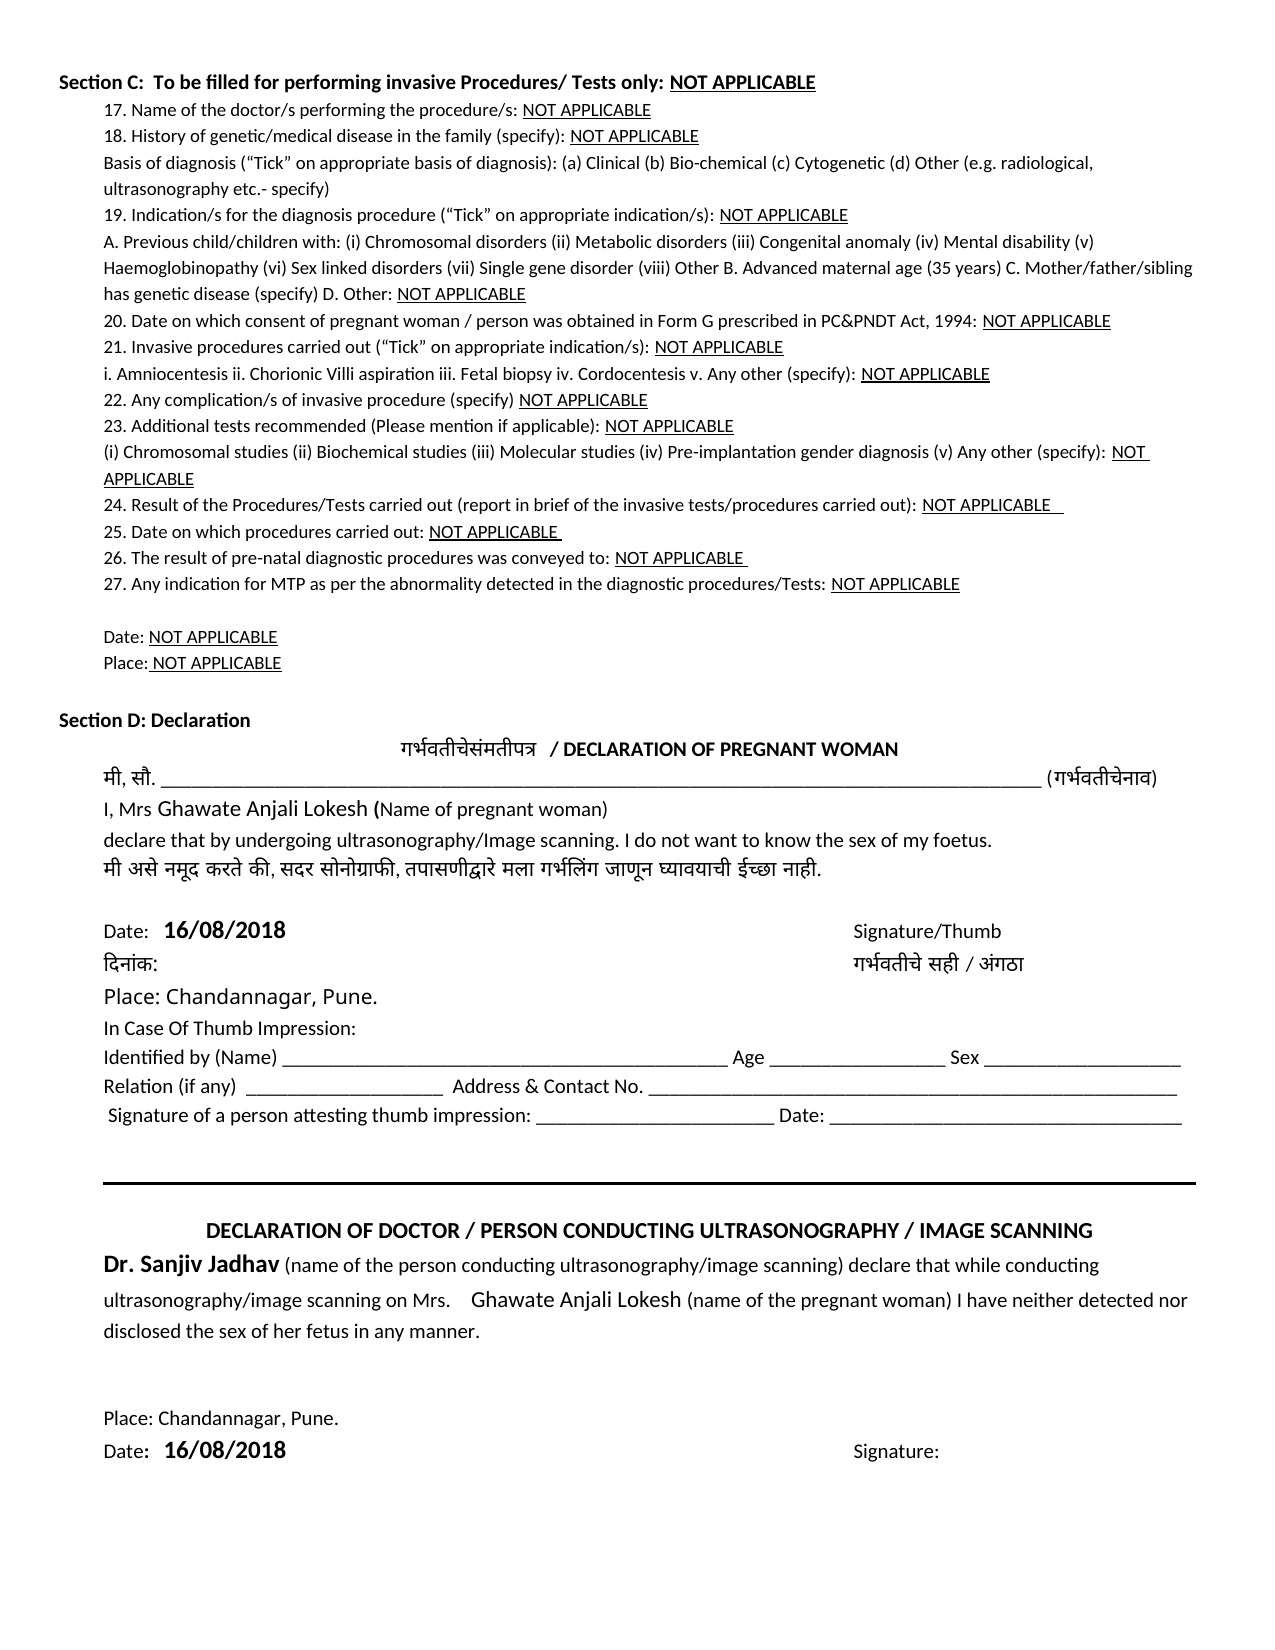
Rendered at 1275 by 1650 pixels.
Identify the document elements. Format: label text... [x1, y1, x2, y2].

text Section D: Declaration [59, 707, 1196, 732]
text A. Previous child/children with: (i) Chromosomal disorders (ii) Metabolic disorders (iii) Congenital anomaly (iv) Mental disability (v) Haemoglobinopathy (vi) Sex linked disorders (vii) Single gene disorder (viii) Other B. Advanced maternal age (35 years) C. Mother/father/sibling has genetic disease (specify) D. Other: NOT APPLICABLE [103, 230, 1196, 306]
text 26. The result of pre-natal diagnostic procedures was conveyed to: NOT APPLICABLE [103, 546, 1196, 569]
text In Case Of Thumb Impression: [103, 1015, 1196, 1040]
text Date: NOT APPLICABLE [103, 625, 1196, 648]
text Date: Signature: [103, 1434, 1196, 1464]
text Signature of a person attesting thumb impression: _______________________ Date: __________________________________ [103, 1102, 1196, 1182]
text Identified by (Name) ___________________________________________ Age _________________ Sex ___________________ [103, 1044, 1196, 1069]
text Section C: To be filled for performing invasive Procedures/ Tests only: NOT APPLICABLE [0, 69, 1275, 94]
text 19. Indication/s for the diagnosis procedure (“Tick” on appropriate indication/s): NOT APPLICABLE [103, 203, 1196, 226]
text 25. Date on which procedures carried out: NOT APPLICABLE [103, 520, 1196, 543]
text 27. Any indication for MTP as per the abnormality detected in the diagnostic procedures/Tests: NOT APPLICABLE [103, 572, 1196, 595]
text Place: NOT APPLICABLE [103, 652, 1196, 674]
text Place: Chandannagar, Pune. [103, 1405, 1196, 1430]
text गर्भवतीचेसंमतीपत्र / DECLARATION OF PREGNANT WOMAN [103, 736, 1196, 762]
text 18. History of genetic/medical disease in the family (specify): NOT APPLICABLE [103, 124, 1196, 147]
text मी असे नमूद करते की, सदर सोनोग्राफी, तपासणीद्वारे मला गर्भलिंग जाणून घ्यावयाची ईच्छा नाही. [103, 856, 1196, 882]
text 21. Invasive procedures carried out (“Tick” on appropriate indication/s): NOT APPLICABLE [103, 335, 1196, 358]
text 24. Result of the Procedures/Tests carried out (report in brief of the invasive tests/procedures carried out): NOT APPLICABLE [103, 493, 1196, 516]
text I, Mrs (Name of pregnant woman) [103, 794, 1196, 823]
text (i) Chromosomal studies (ii) Biochemical studies (iii) Molecular studies (iv) Pre-implantation gender diagnosis (v) Any other (specify): NOT APPLICABLE [103, 441, 1196, 490]
text 22. Any complication/s of invasive procedure (specify) NOT APPLICABLE [103, 388, 1196, 411]
text 20. Date on which consent of pregnant woman / person was obtained in Form G prescribed in PC&PNDT Act, 1994: NOT APPLICABLE [103, 309, 1196, 332]
text Basis of diagnosis (“Tick” on appropriate basis of diagnosis): (a) Clinical (b) Bio-chemical (c) Cytogenetic (d) Other (e.g. radiological, ultrasonography etc.- specify) [103, 151, 1196, 200]
text DECLARATION OF DOCTOR / PERSON CONDUCTING ULTRASONOGRAPHY / IMAGE SCANNING [103, 1216, 1196, 1244]
text Place: Chandannagar, Pune. [103, 982, 1196, 1011]
text i. Amniocentesis ii. Chorionic Villi aspiration iii. Fetal biopsy iv. Cordocentesis v. Any other (specify): NOT APPLICABLE [103, 362, 1196, 384]
text दिनांक: गर्भवतीचे सही / अंगठा [103, 949, 1196, 978]
text declare that by undergoing ultrasonography/Image scanning. I do not want to know the sex of my foetus. [103, 827, 1196, 852]
text Relation (if any) ___________________ Address & Contact No. ___________________________________________________ [103, 1073, 1196, 1098]
text मी, सौ. _____________________________________________________________________________________ (गर्भवतीचेनाव) [103, 765, 1196, 791]
text Date: Signature/Thumb [103, 914, 1196, 945]
text Dr. Sanjiv Jadhav (name of the person conducting ultrasonography/image scanning) declare that while conducting ultrasonography/image scanning on Mrs. (name of the pregnant woman) I have neither detected nor disclosed the sex of her fetus in any manner. [103, 1248, 1196, 1343]
text 17. Name of the doctor/s performing the procedure/s: NOT APPLICABLE [103, 98, 1196, 121]
text 23. Additional tests recommended (Please mention if applicable): NOT APPLICABLE [103, 414, 1196, 437]
